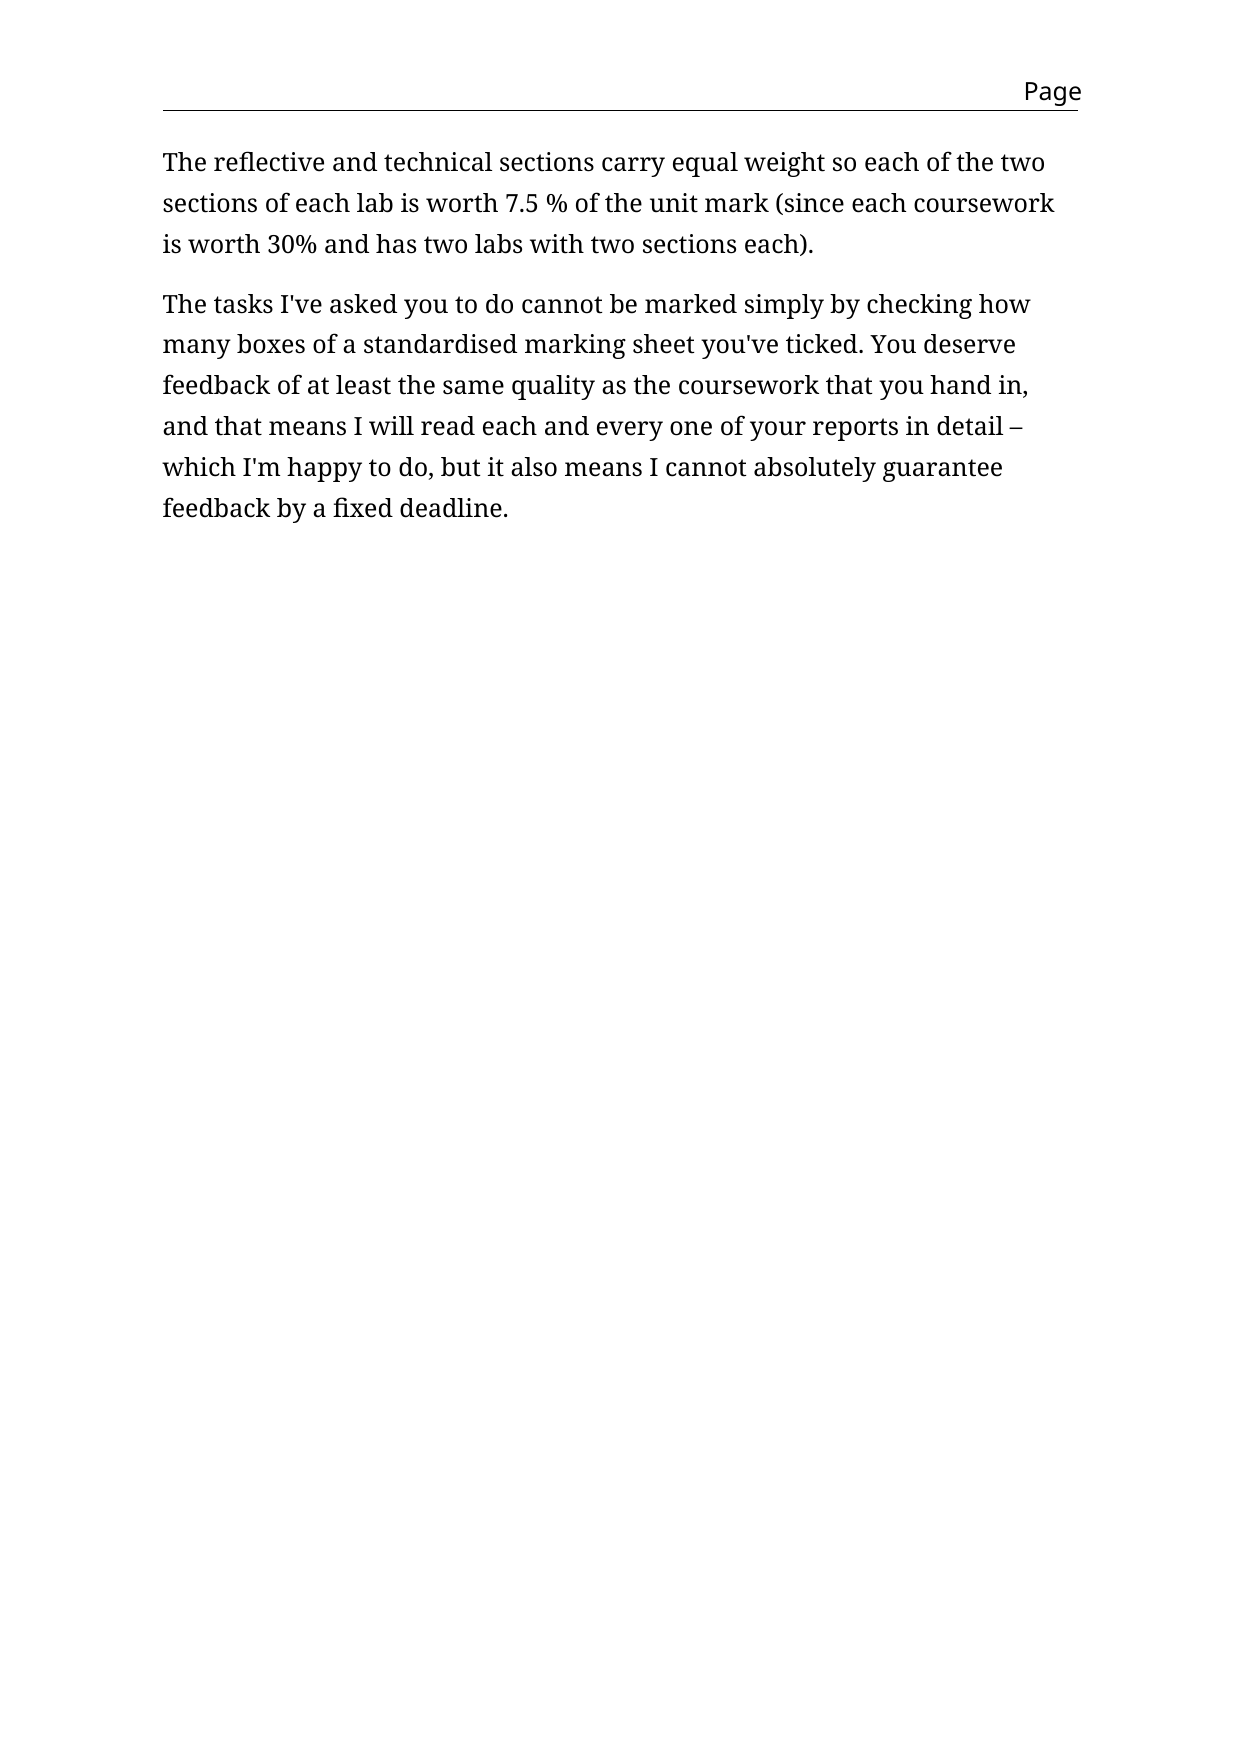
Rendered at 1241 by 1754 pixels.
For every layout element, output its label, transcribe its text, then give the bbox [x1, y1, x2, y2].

text The tasks I've asked you to do cannot be marked simply by checking how many boxes of a standardised marking sheet you've ticked. You deserve feedback of at least the same quality as the coursework that you hand in, and that means I will read each and every one of your reports in detail – which I'm happy to do, but it also means I cannot absolutely guarantee feedback by a fixed deadline. [162, 286, 1078, 524]
text The reflective and technical sections carry equal weight so each of the two sections of each lab is worth 7.5 % of the unit mark (since each coursework is worth 30% and has two labs with two sections each). [162, 145, 1078, 261]
